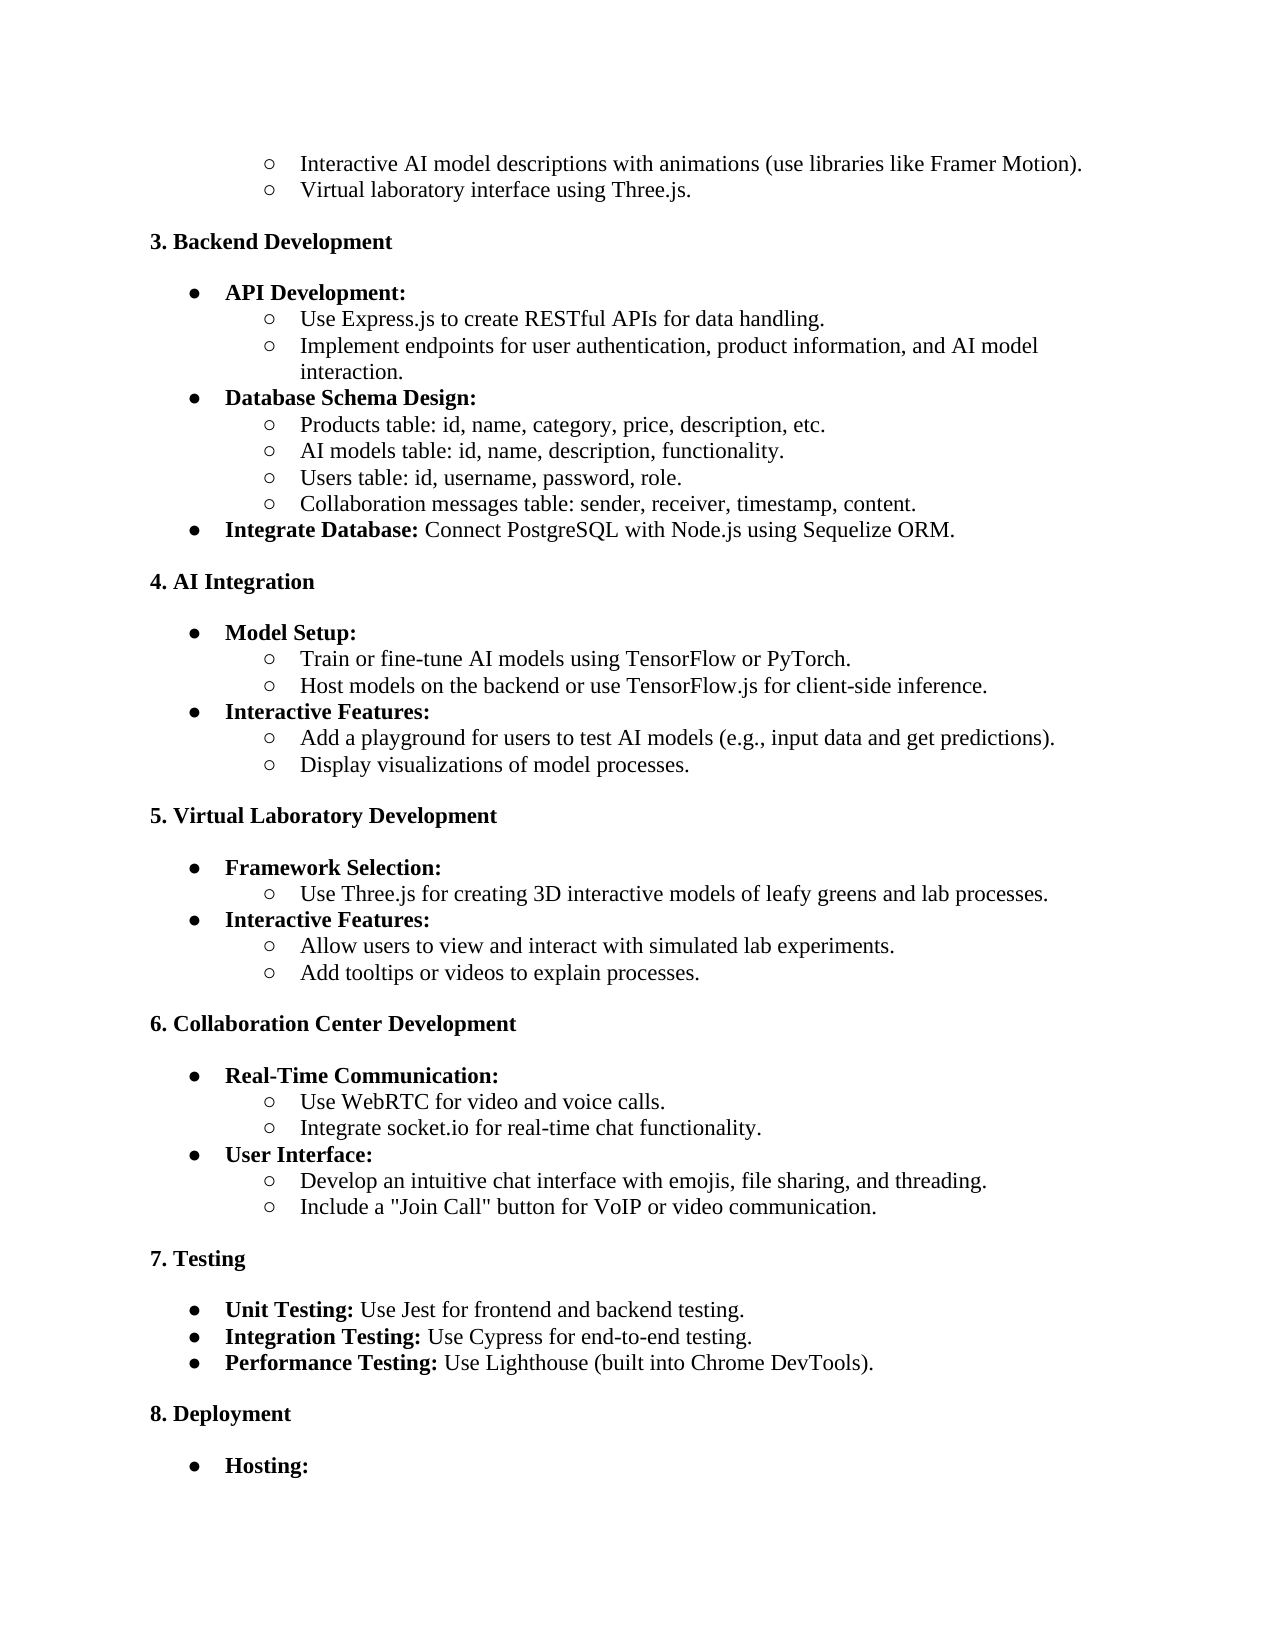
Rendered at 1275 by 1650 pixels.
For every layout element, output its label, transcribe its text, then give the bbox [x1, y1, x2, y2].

list Real-Time Communication: [187, 1062, 1125, 1088]
list Products table: id, name, category, price, description, etc. [262, 411, 1125, 437]
list Add a playground for users to test AI models (e.g., input data and get predictions). [262, 724, 1125, 751]
list Interactive AI model descriptions with animations (use libraries like Framer Motion). [262, 150, 1125, 176]
list Integrate socket.io for real-time chat functionality. [262, 1114, 1125, 1141]
list Users table: id, username, password, role. [262, 463, 1125, 490]
list Include a "Join Call" button for VoIP or video communication. [262, 1193, 1125, 1220]
list AI models table: id, name, description, functionality. [262, 437, 1125, 463]
subtitle 5. Virtual Laboratory Development [150, 802, 1125, 828]
list API Development: [187, 279, 1125, 305]
list Display visualizations of model processes. [262, 751, 1125, 777]
list Use Express.js to create RESTful APIs for data handling. [262, 305, 1125, 332]
subtitle 4. AI Integration [150, 568, 1125, 594]
list Develop an intuitive chat interface with emojis, file sharing, and threading. [262, 1167, 1125, 1193]
subtitle 7. Testing [150, 1245, 1125, 1271]
subtitle 8. Deployment [150, 1401, 1125, 1427]
subtitle 6. Collaboration Center Development [150, 1010, 1125, 1037]
list Model Setup: [187, 619, 1125, 645]
list Database Schema Design: [187, 384, 1125, 411]
list Allow users to view and interact with simulated lab experiments. [262, 933, 1125, 959]
list Add tooltips or videos to explain processes. [262, 959, 1125, 985]
list Hosting: [187, 1452, 1125, 1478]
list Framework Selection: [187, 853, 1125, 880]
list Host models on the backend or use TensorFlow.js for client-side inference. [262, 672, 1125, 698]
list Performance Testing: Use Lighthouse (built into Chrome DevTools). [187, 1349, 1125, 1376]
list Integration Testing: Use Cypress for end-to-end testing. [187, 1323, 1125, 1349]
list User Interface: [187, 1141, 1125, 1167]
list Interactive Features: [187, 906, 1125, 933]
list Use WebRTC for video and voice calls. [262, 1088, 1125, 1114]
list Interactive Features: [187, 698, 1125, 724]
list Collaboration messages table: sender, receiver, timestamp, content. [262, 490, 1125, 516]
list Train or fine-tune AI models using TensorFlow or PyTorch. [262, 645, 1125, 672]
subtitle 3. Backend Development [150, 228, 1125, 254]
list Integrate Database: Connect PostgreSQL with Node.js using Sequelize ORM. [187, 516, 1125, 543]
list Implement endpoints for user authentication, product information, and AI model interaction. [262, 332, 1125, 384]
list Virtual laboratory interface using Three.js. [262, 176, 1125, 203]
list Unit Testing: Use Jest for frontend and backend testing. [187, 1296, 1125, 1323]
list Use Three.js for creating 3D interactive models of leafy greens and lab processes. [262, 880, 1125, 906]
